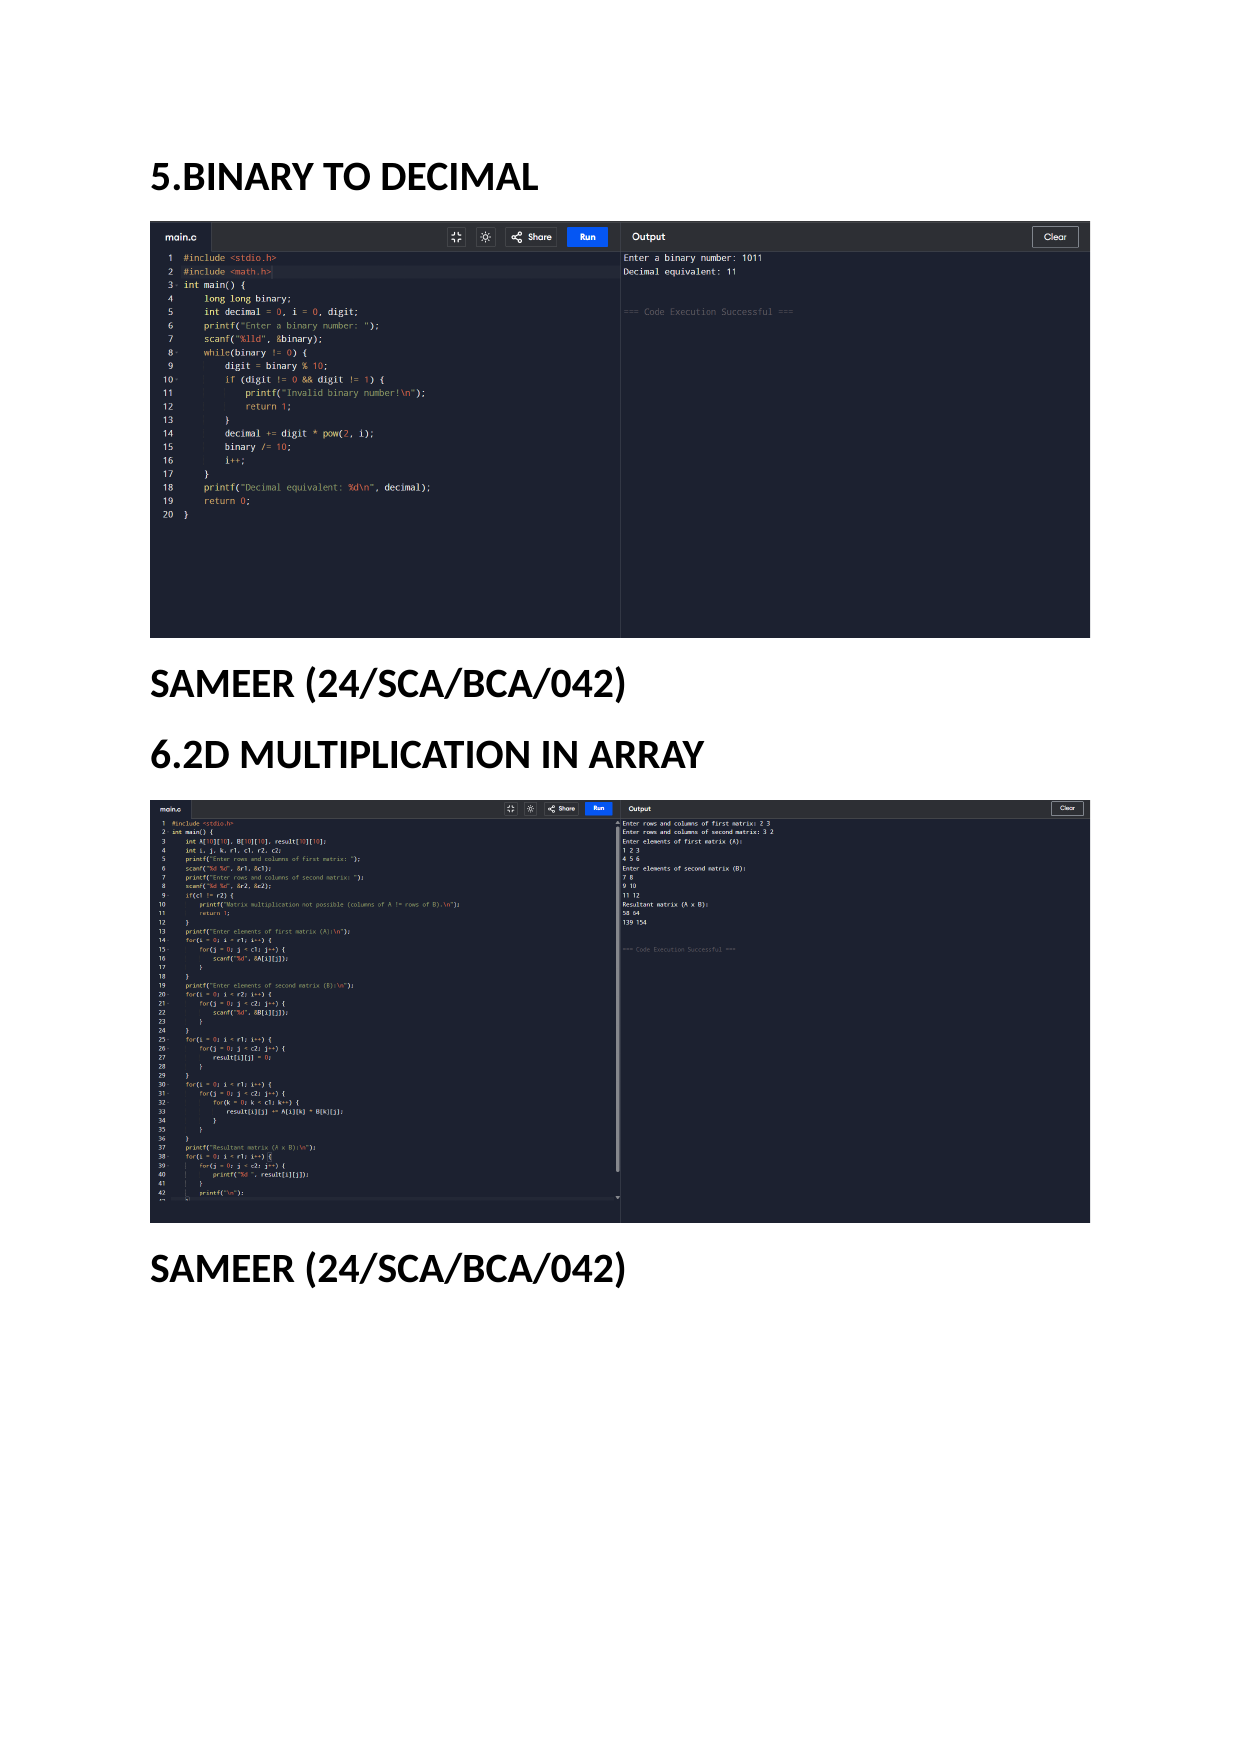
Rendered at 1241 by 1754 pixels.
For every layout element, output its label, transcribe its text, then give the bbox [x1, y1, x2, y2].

picture [150, 800, 1091, 1223]
text 5.BINARY TO DECIMAL [150, 150, 1090, 201]
text SAMEER (24/SCA/BCA/042) [150, 1242, 1090, 1292]
text SAMEER (24/SCA/BCA/042) [150, 657, 1090, 708]
text 6.2D MULTIPLICATION IN ARRAY [150, 728, 1090, 779]
picture [150, 221, 1091, 638]
